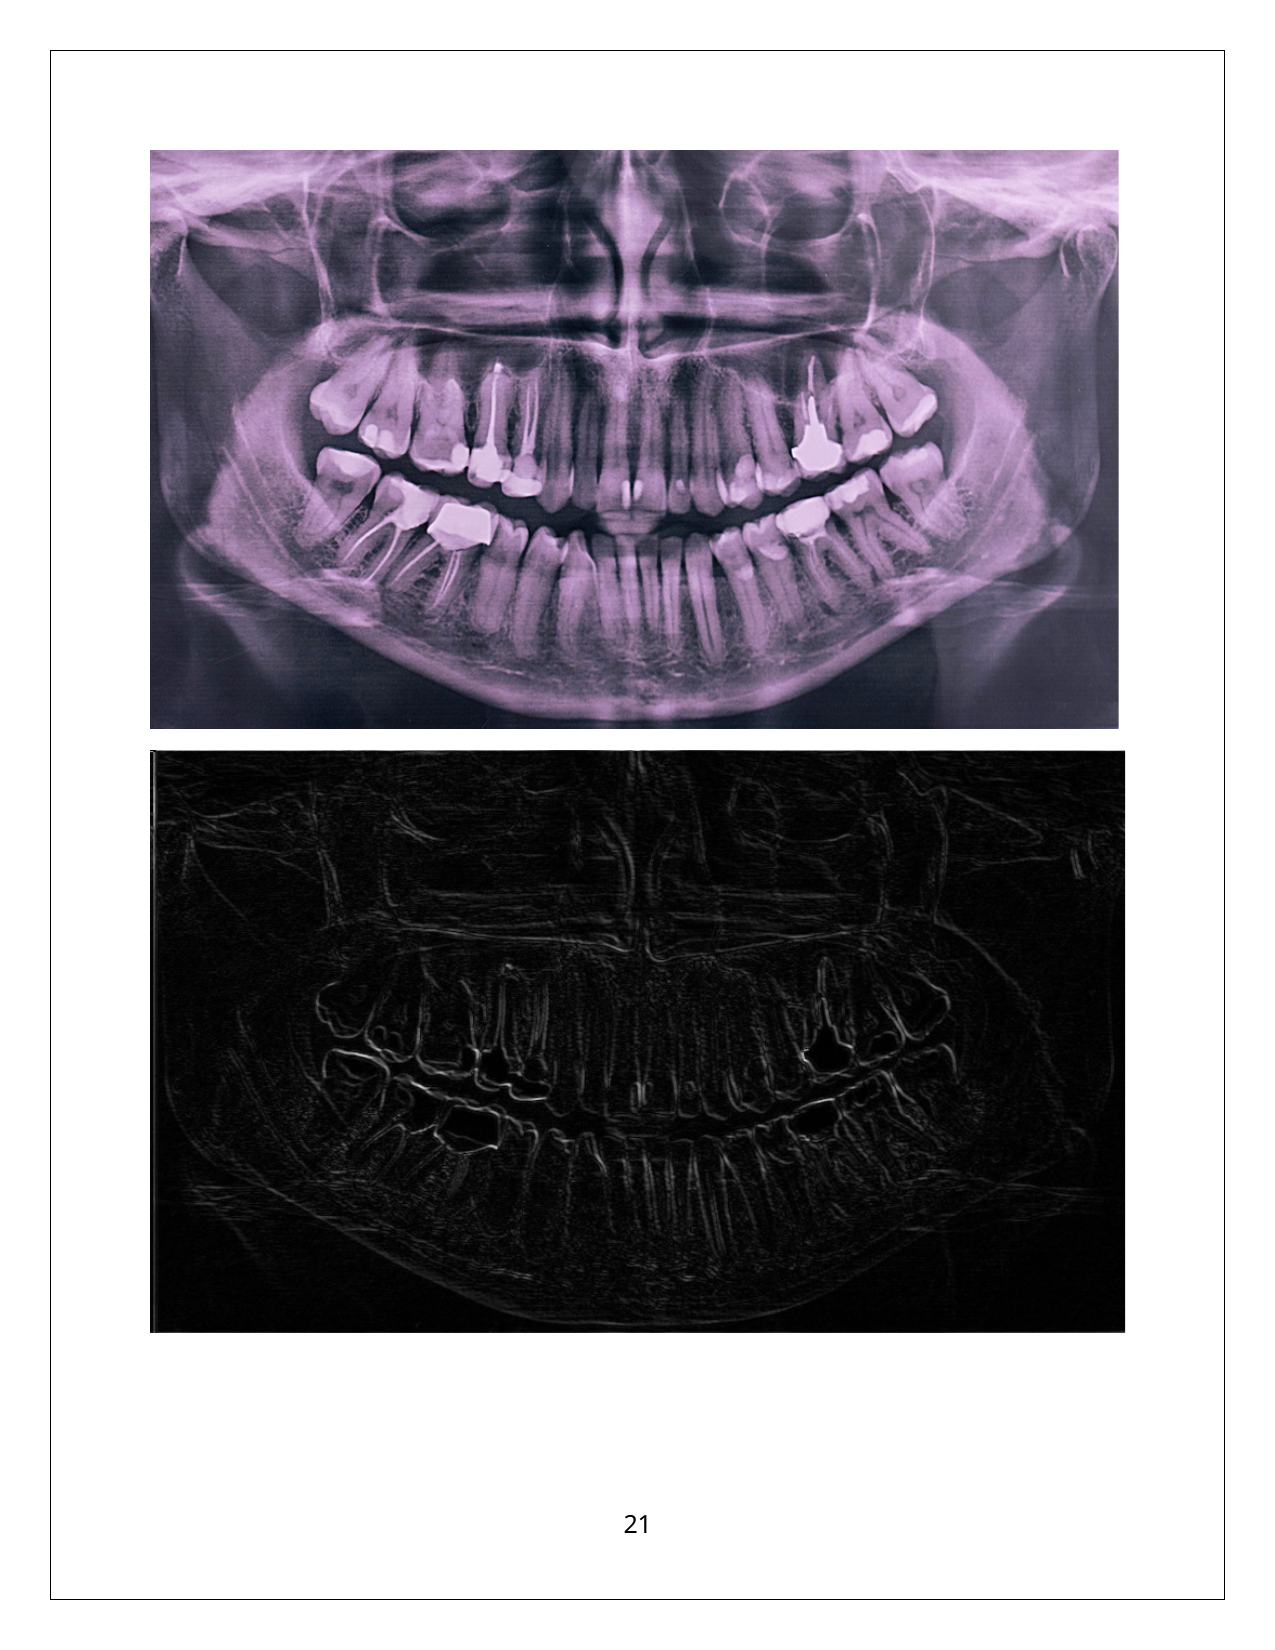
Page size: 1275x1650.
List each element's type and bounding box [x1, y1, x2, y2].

picture [150, 150, 1119, 729]
picture [150, 750, 1125, 1333]
